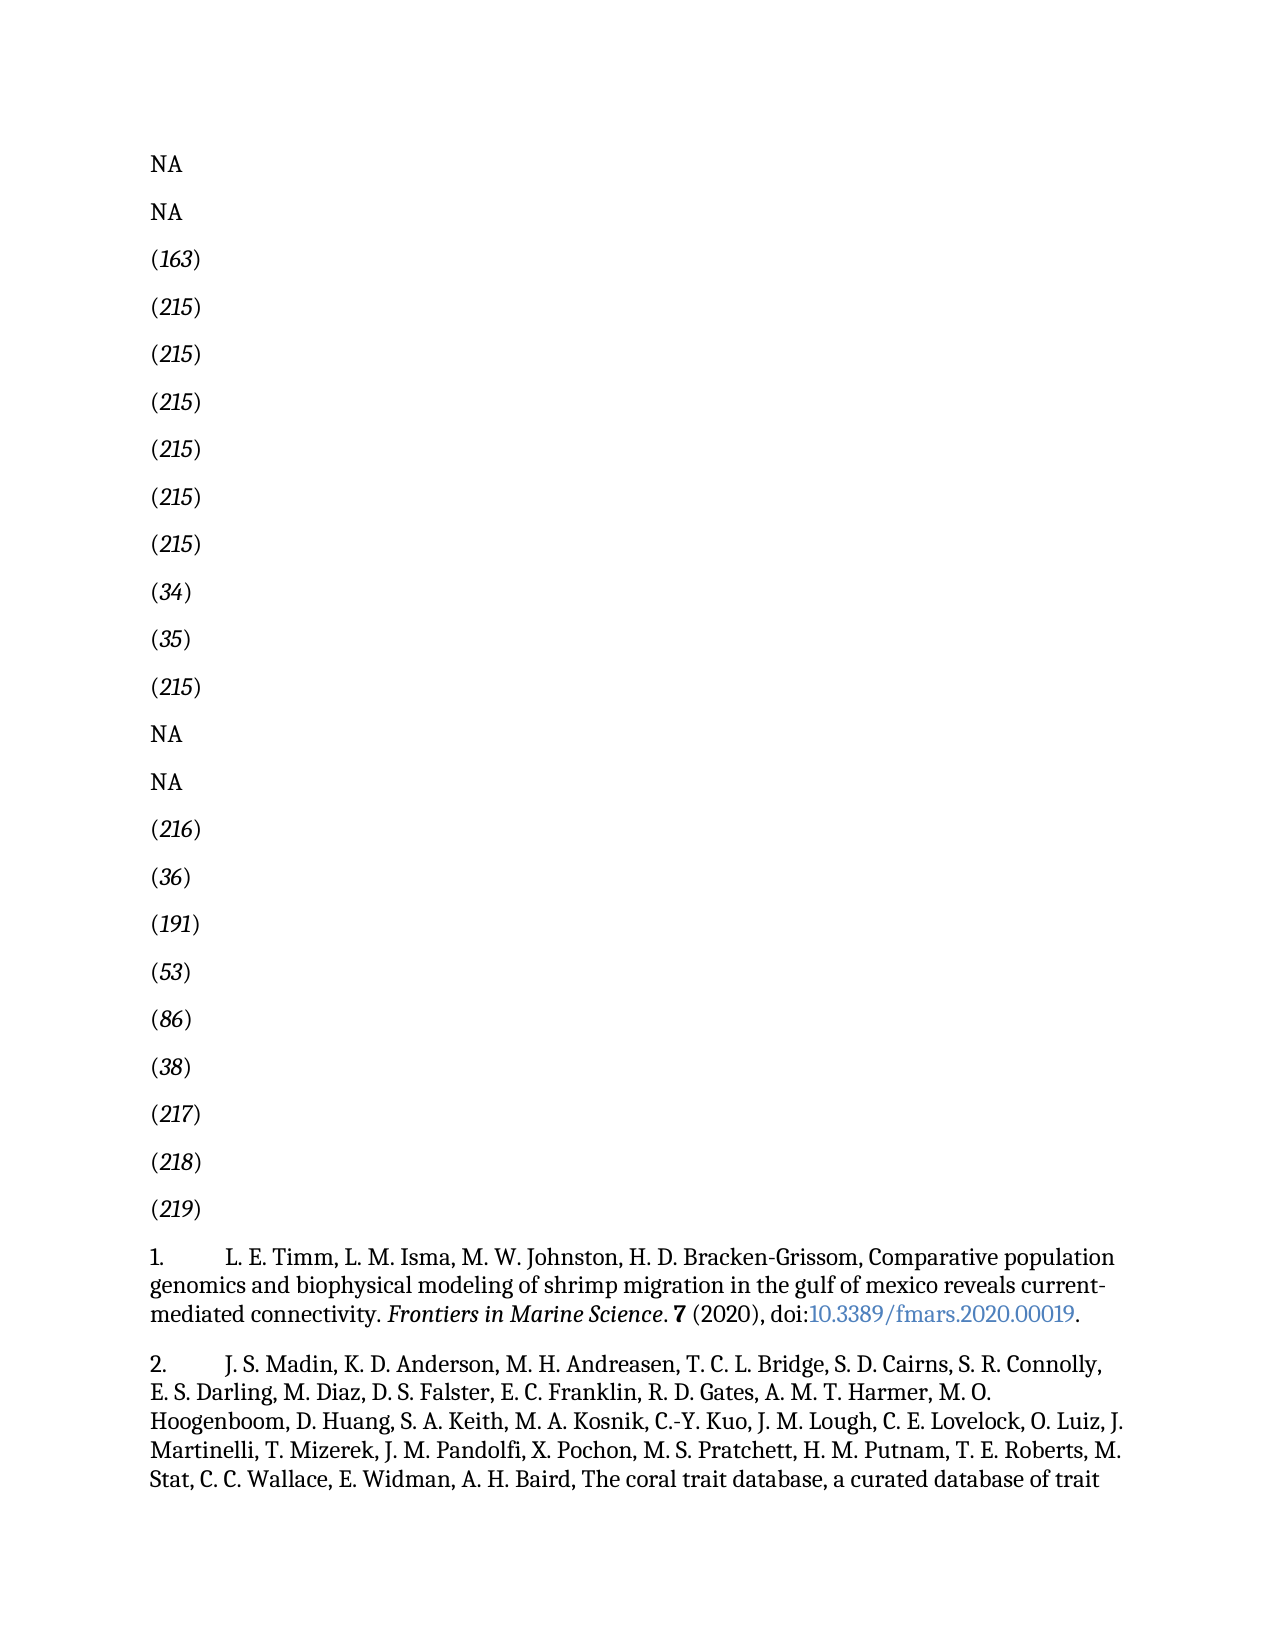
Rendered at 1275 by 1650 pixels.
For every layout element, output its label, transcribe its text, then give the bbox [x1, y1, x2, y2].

text (36) [150, 862, 1125, 891]
text (215) [150, 387, 1125, 416]
text (216) [150, 815, 1125, 844]
text (215) [150, 340, 1125, 369]
text (215) [150, 482, 1125, 511]
text (218) [150, 1147, 1125, 1176]
text (215) [150, 435, 1125, 464]
text (163) [150, 245, 1125, 274]
text NA [150, 197, 1125, 226]
text NA [150, 767, 1125, 796]
text NA [150, 720, 1125, 749]
text 1. L. E. Timm, L. M. Isma, M. W. Johnston, H. D. Bracken-Grissom, Comparative population genomics and biophysical modeling of shrimp migration in the gulf of mexico reveals current-mediated connectivity. Frontiers in Marine Science. 7 (2020), doi:10.3389/fmars.2020.00019. [150, 1242, 1125, 1329]
text NA [150, 150, 1125, 179]
text (215) [150, 530, 1125, 559]
text (86) [150, 1005, 1125, 1034]
text (53) [150, 957, 1125, 986]
text (35) [150, 625, 1125, 654]
text (38) [150, 1052, 1125, 1081]
text (215) [150, 292, 1125, 321]
text (219) [150, 1195, 1125, 1224]
text (215) [150, 672, 1125, 701]
text (217) [150, 1100, 1125, 1129]
text (34) [150, 577, 1125, 606]
text (191) [150, 910, 1125, 939]
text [150, 1349, 1125, 1493]
